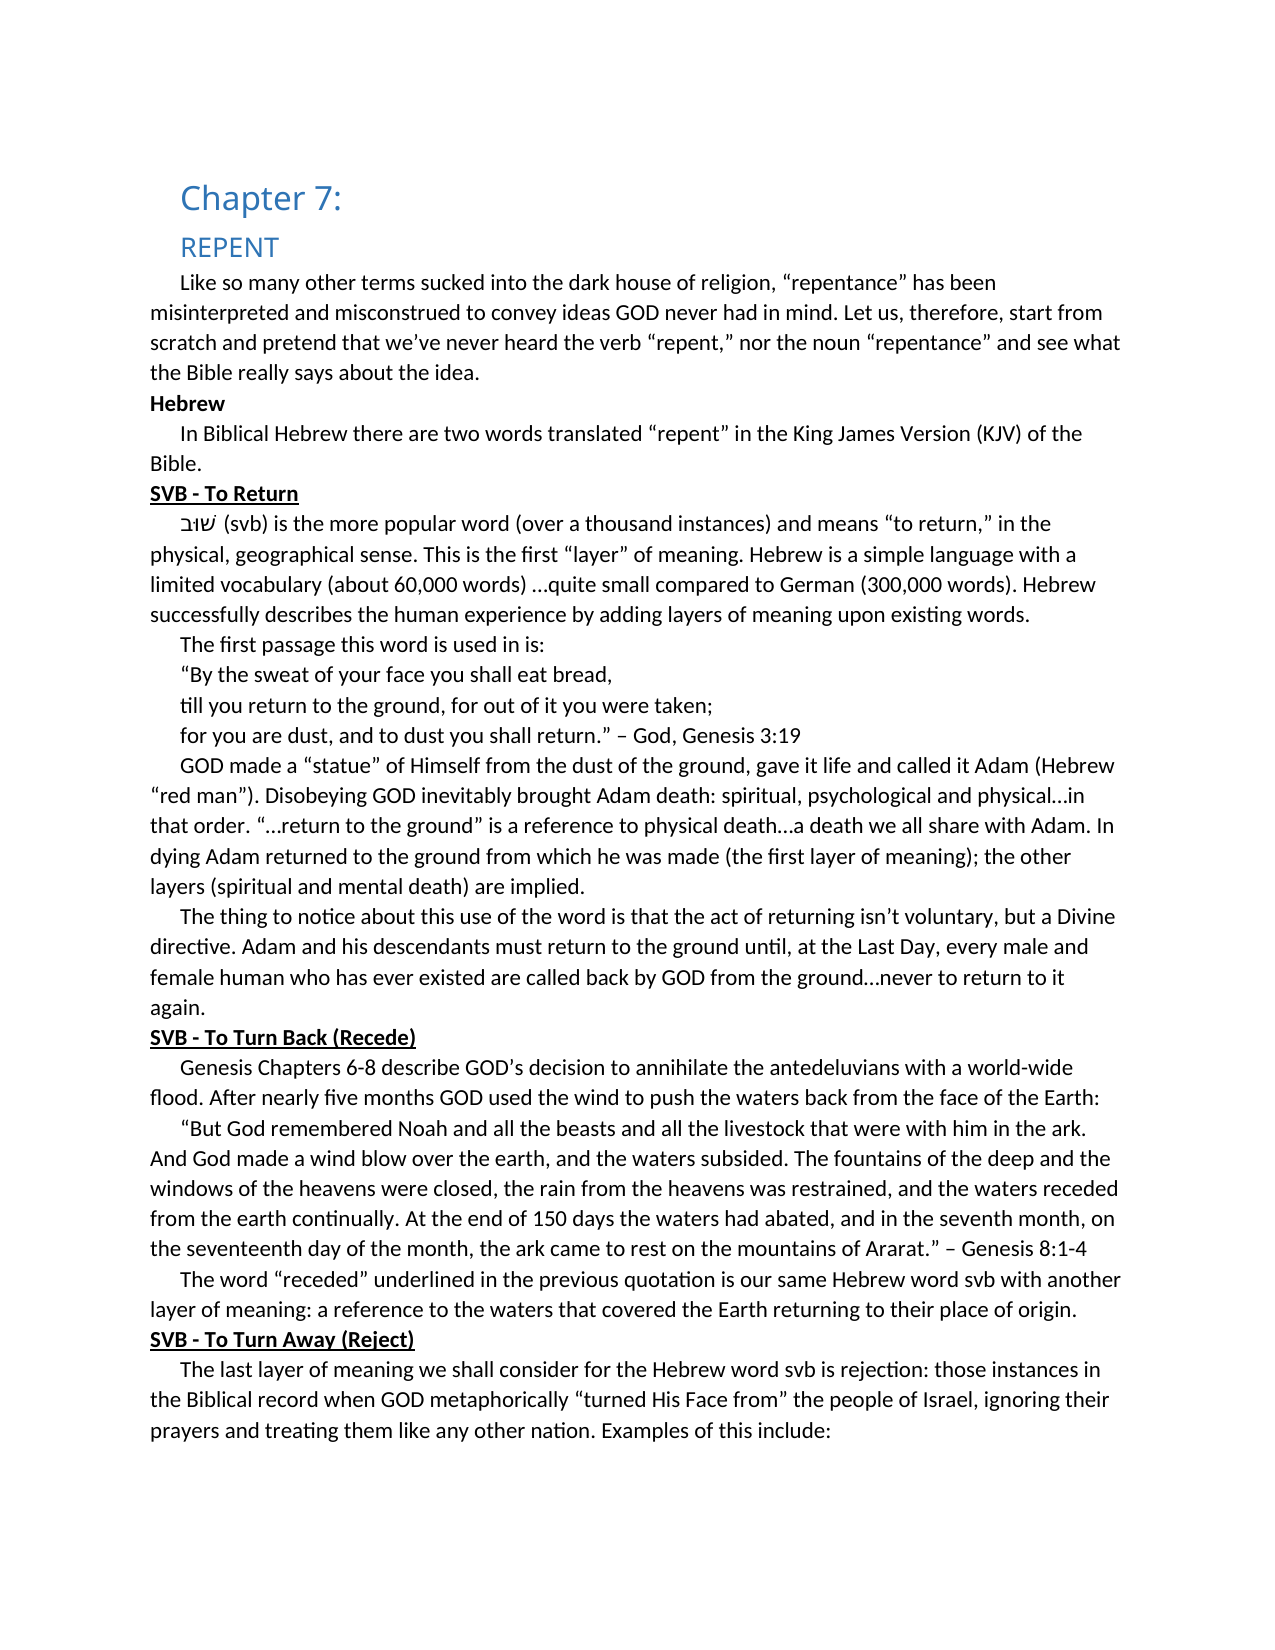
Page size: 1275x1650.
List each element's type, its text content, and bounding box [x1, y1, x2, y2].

text The first passage this word is used in is: [150, 630, 1125, 658]
text GOD made a “statue” of Himself from the dust of the ground, gave it life and called it Adam (Hebrew “red man”). Disobeying GOD inevitably brought Adam death: spiritual, psychological and physical…in that order. “…return to the ground” is a reference to physical death…a death we all share with Adam. In dying Adam returned to the ground from which he was made (the first layer of meaning); the other layers (spiritual and mental death) are implied. [150, 751, 1125, 900]
text שׁוּב (svb) is the more popular word (over a thousand instances) and means “to return,” in the physical, geographical sense. This is the first “layer” of meaning. Hebrew is a simple language with a limited vocabulary (about 60,000 words) …quite small compared to German (300,000 words). Hebrew successfully describes the human experience by adding layers of meaning upon existing words. [150, 509, 1125, 628]
text Genesis Chapters 6-8 describe GOD’s decision to annihilate the antedeluvians with a world-wide flood. After nearly five months GOD used the wind to push the waters back from the face of the Earth: [150, 1053, 1125, 1112]
text SVB - To Turn Away (Reject) [150, 1325, 1125, 1353]
text The last layer of meaning we shall consider for the Hebrew word svb is rejection: those instances in the Biblical record when GOD metaphorically “turned His Face from” the people of Israel, ignoring their prayers and treating them like any other nation. Examples of this include: [150, 1355, 1125, 1444]
text for you are dust, and to dust you shall return.” – God, Genesis 3:19 [150, 721, 1125, 749]
text SVB - To Return [150, 479, 1125, 507]
subtitle Chapter 7: [150, 175, 1125, 220]
text “By the sweat of your face you shall eat bread, [150, 661, 1125, 689]
text “But God remembered Noah and all the beasts and all the livestock that were with him in the ark. And God made a wind blow over the earth, and the waters subsided. The fountains of the deep and the windows of the heavens were closed, the rain from the heavens was restrained, and the waters receded from the earth continually. At the end of 150 days the waters had abated, and in the seventh month, on the seventeenth day of the month, the ark came to rest on the mountains of Ararat.” – Genesis 8:1-4 [150, 1114, 1125, 1263]
subtitle REPENT [150, 228, 1125, 265]
text In Biblical Hebrew there are two words translated “repent” in the King James Version (KJV) of the Bible. [150, 419, 1125, 477]
text Like so many other terms sucked into the dark house of religion, “repentance” has been misinterpreted and misconstrued to convey ideas GOD never had in mind. Let us, therefore, start from scratch and pretend that we’ve never heard the verb “repent,” nor the noun “repentance” and see what the Bible really says about the idea. [150, 268, 1125, 387]
text till you return to the ground, for out of it you were taken; [150, 691, 1125, 719]
text Hebrew [150, 389, 1125, 417]
text SVB - To Turn Back (Recede) [150, 1023, 1125, 1051]
text The thing to notice about this use of the word is that the act of returning isn’t voluntary, but a Divine directive. Adam and his descendants must return to the ground until, at the Last Day, every male and female human who has ever existed are called back by GOD from the ground…never to return to it again. [150, 902, 1125, 1021]
text The word “receded” underlined in the previous quotation is our same Hebrew word svb with another layer of meaning: a reference to the waters that covered the Earth returning to their place of origin. [150, 1265, 1125, 1323]
